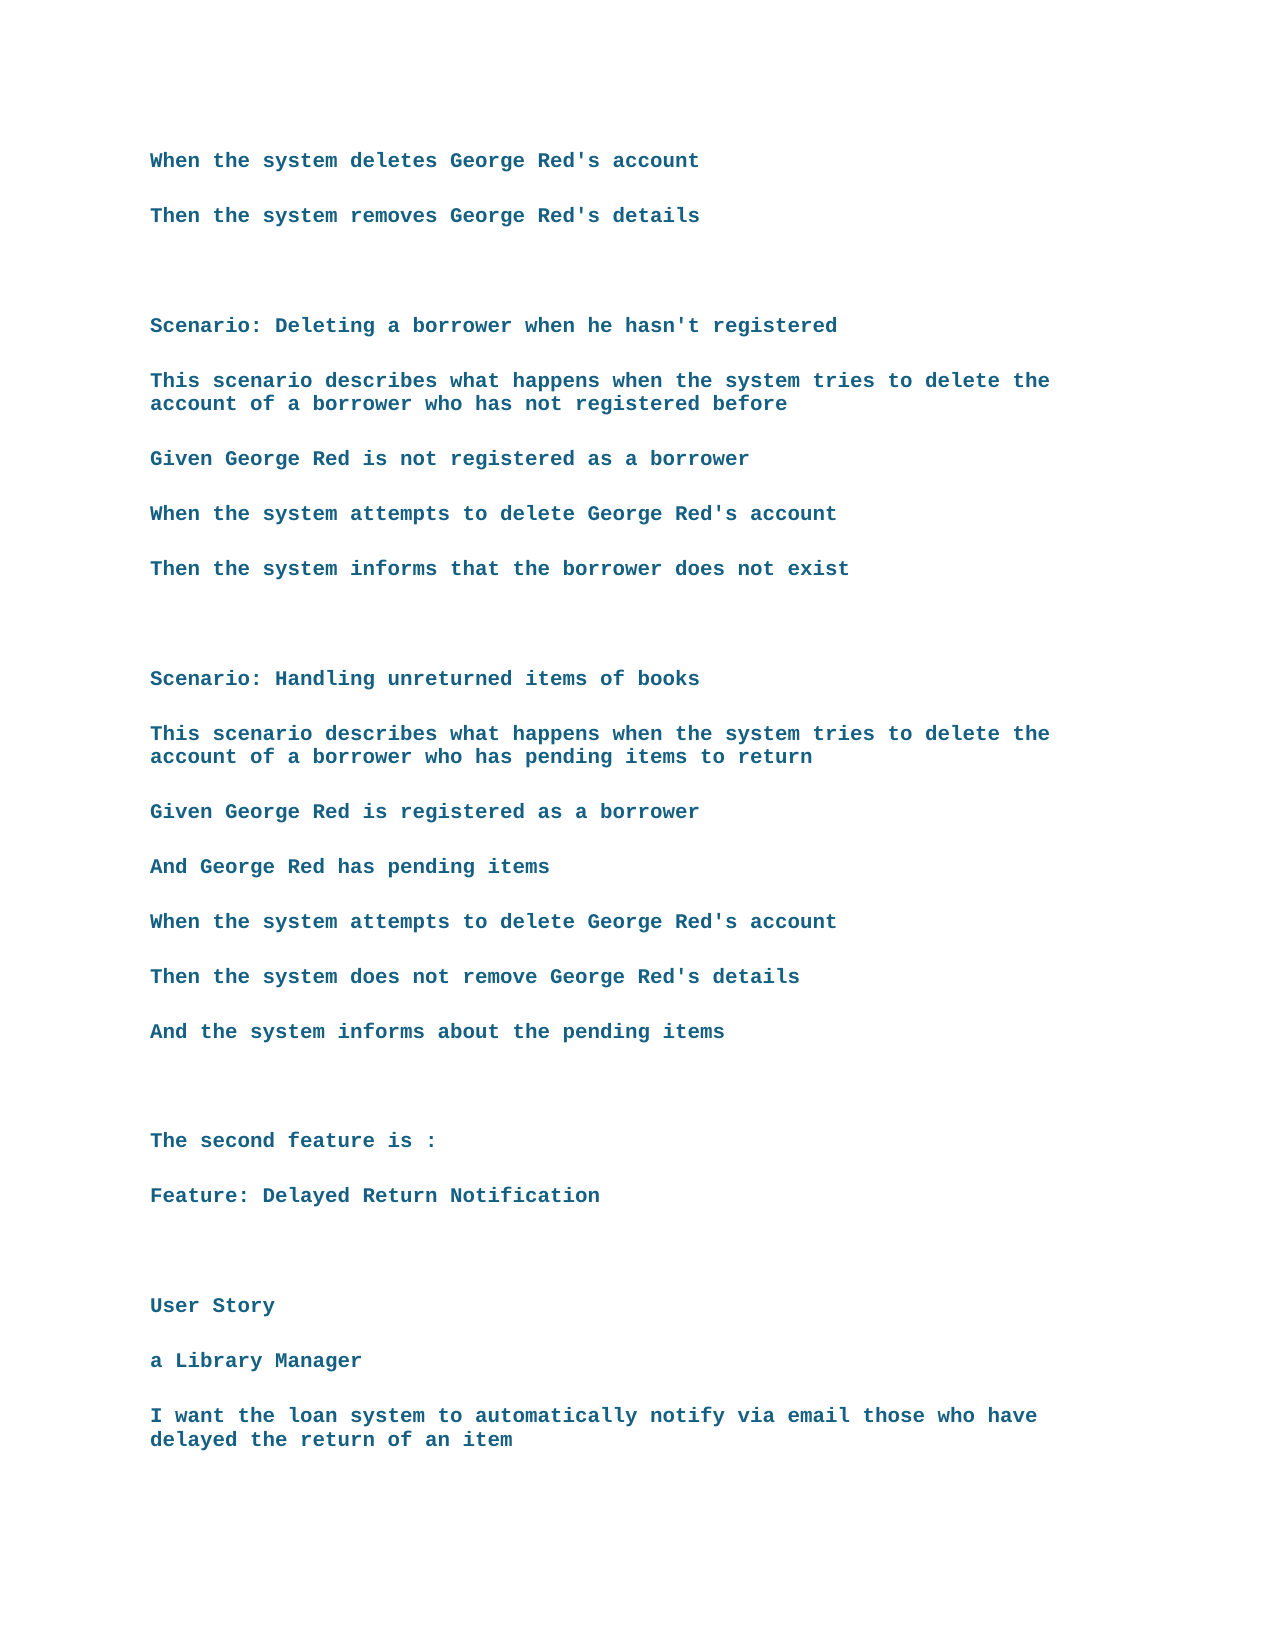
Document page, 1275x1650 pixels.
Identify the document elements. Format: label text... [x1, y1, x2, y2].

text Then the system removes George Red's details [150, 205, 1125, 228]
text a Library Manager [150, 1350, 1125, 1374]
text Then the system informs that the borrower does not exist [150, 558, 1125, 582]
text When the system attempts to delete George Red's account [150, 911, 1125, 934]
text Given George Red is not registered as a borrower [150, 448, 1125, 472]
text Then the system does not remove George Red's details [150, 966, 1125, 989]
text I want the loan system to automatically notify via email those who have delayed the return of an item [150, 1405, 1125, 1452]
text And George Red has pending items [150, 856, 1125, 880]
text This scenario describes what happens when the system tries to delete the account of a borrower who has pending items to return [150, 723, 1125, 770]
text User Story [150, 1295, 1125, 1319]
text When the system deletes George Red's account [150, 150, 1125, 174]
text Feature: Delayed Return Notification [150, 1185, 1125, 1209]
text The second feature is : [150, 1131, 1125, 1154]
text And the system informs about the pending items [150, 1021, 1125, 1044]
text When the system attempts to delete George Red's account [150, 503, 1125, 527]
text This scenario describes what happens when the system tries to delete the account of a borrower who has not registered before [150, 369, 1125, 417]
text Given George Red is registered as a borrower [150, 801, 1125, 825]
text Scenario: Handling unreturned items of books [150, 668, 1125, 691]
text Scenario: Deleting a borrower when he hasn't registered [150, 315, 1125, 338]
